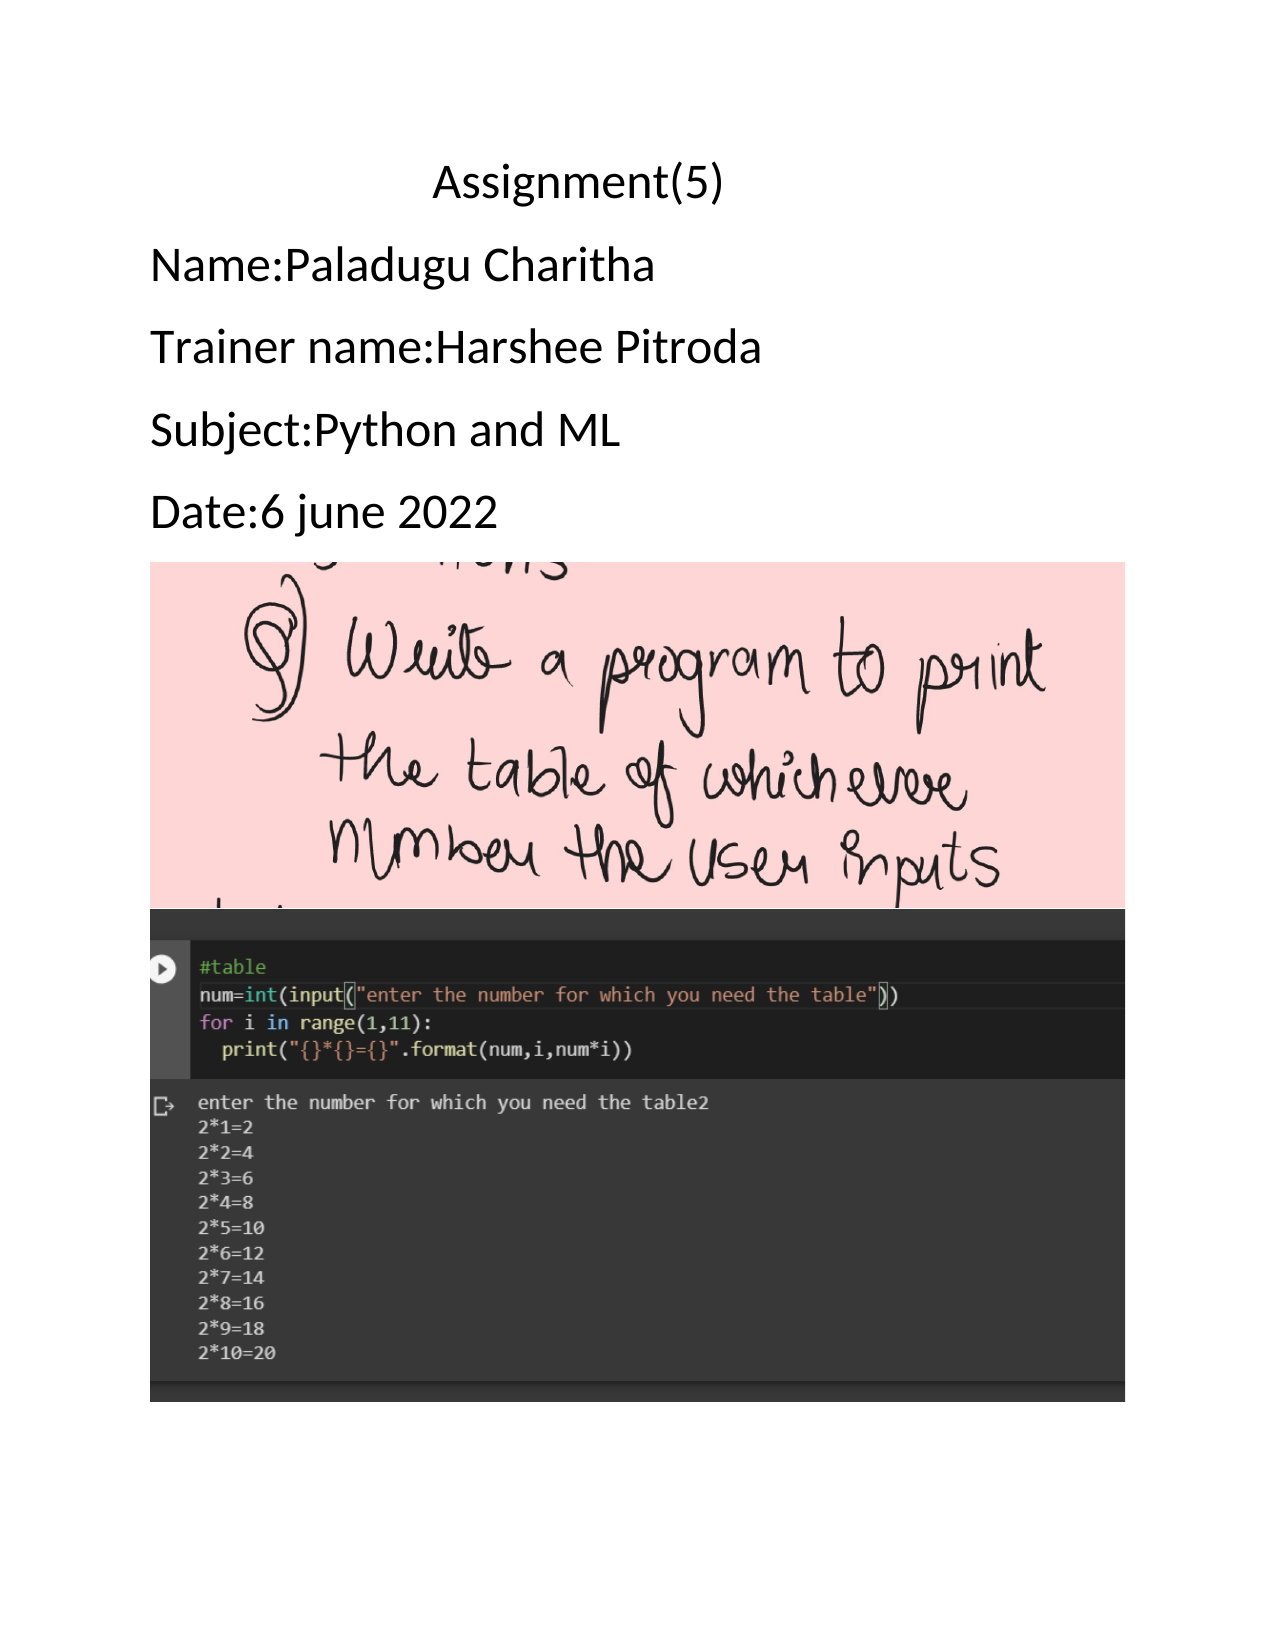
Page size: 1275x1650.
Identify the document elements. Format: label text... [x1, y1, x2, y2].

text Trainer name:Harshee Pitroda [150, 315, 1125, 376]
picture [150, 909, 1125, 1402]
text Date:6 june 2022 [150, 480, 1125, 541]
picture [150, 562, 1125, 908]
text Subject:Python and ML [150, 397, 1125, 458]
text Name:Paladugu Charitha [150, 232, 1125, 293]
text Assignment(5) [150, 150, 1125, 211]
